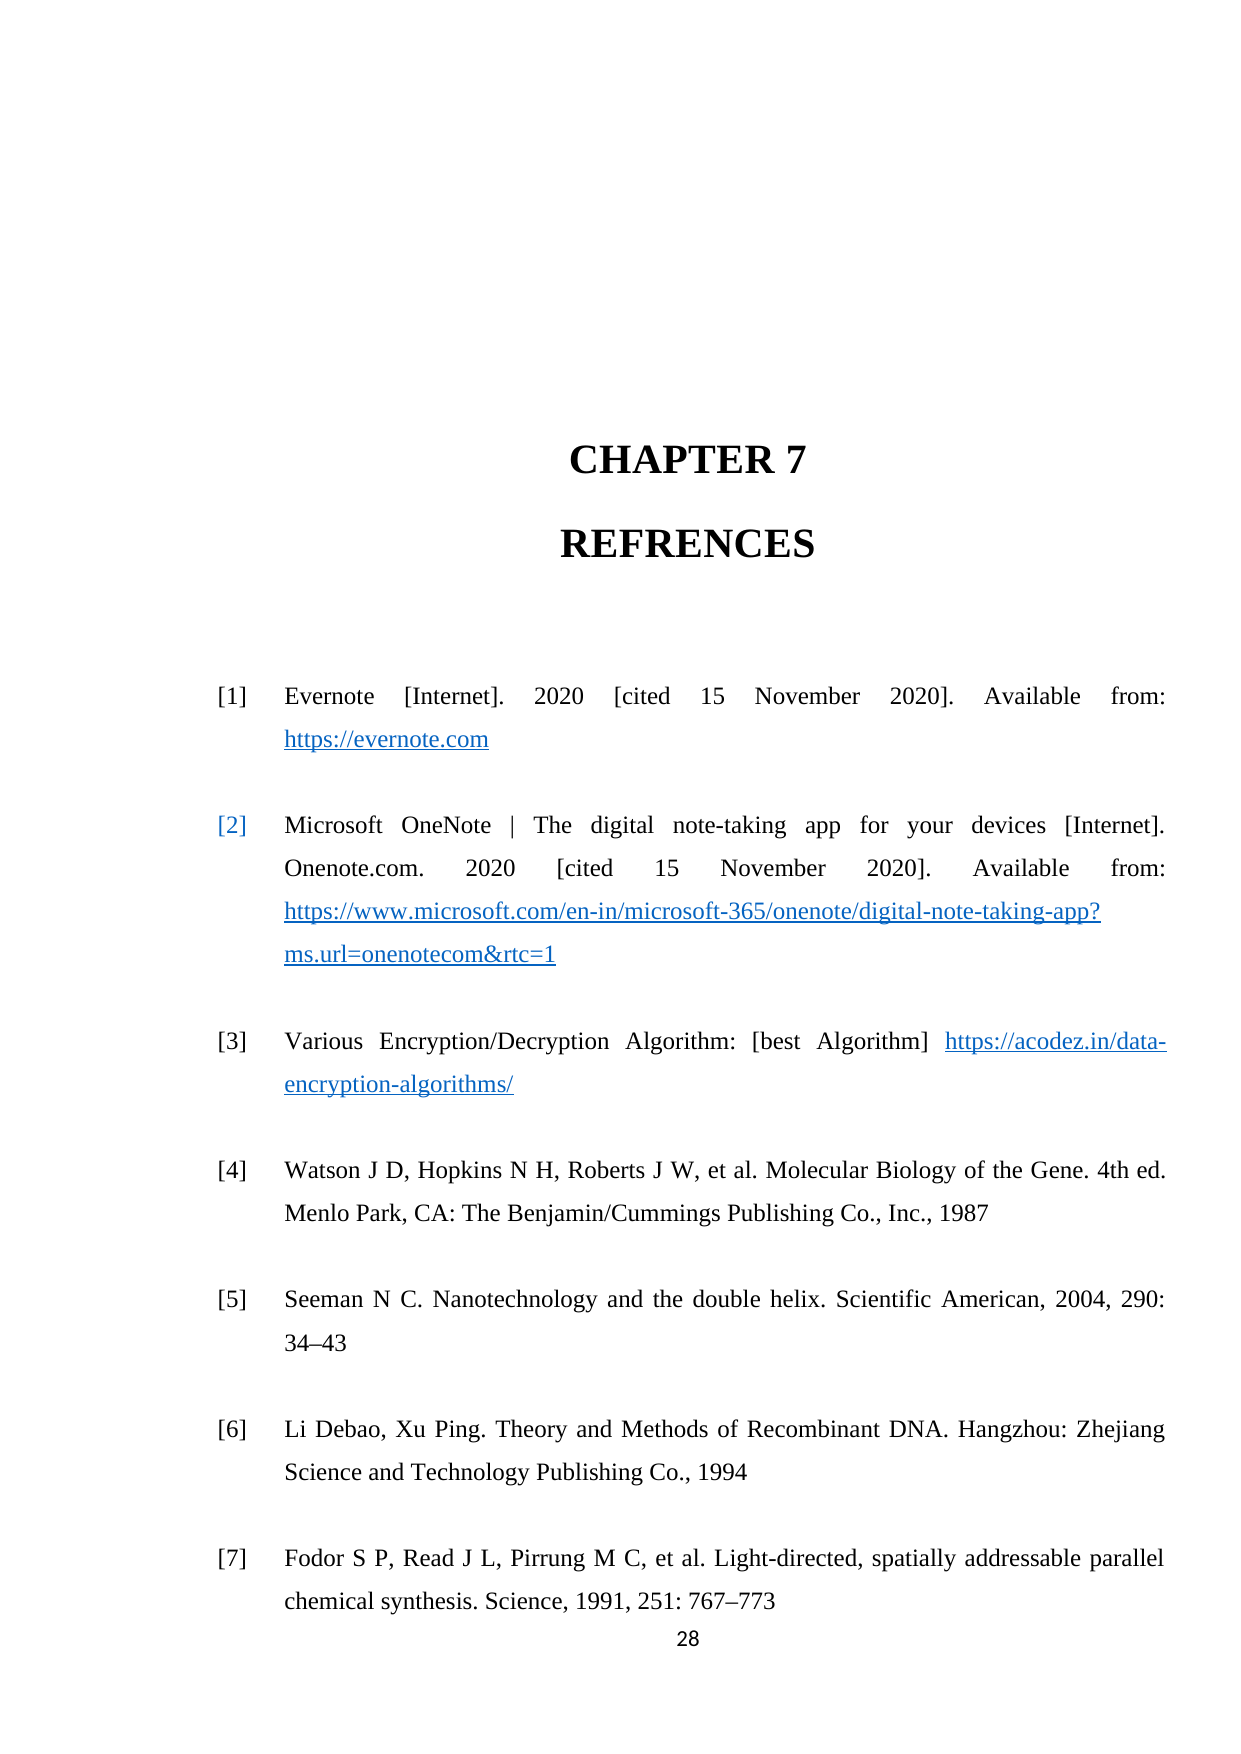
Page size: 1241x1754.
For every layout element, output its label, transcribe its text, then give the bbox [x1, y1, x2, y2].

subtitle Chapter 7 [209, 434, 1166, 482]
list Watson J D, Hopkins N H, Roberts J W, et al. Molecular Biology of the Gene. 4th ed. Menlo Park, CA: The Benjamin/Cummings Publishing Co., Inc., 1987 [247, 1155, 1166, 1227]
list Microsoft OneNote | The digital note-taking app for your devices [Internet]. Onenote.com. 2020 [cited 15 November 2020]. Available from: https://www.microsoft.com/en-in/microsoft-365/onenote/digital-note-taking-app?ms.url=onenotecom&rtc=1 [247, 810, 1166, 968]
list Li Debao, Xu Ping. Theory and Methods of Recombinant DNA. Hangzhou: Zhejiang Science and Technology Publishing Co., 1994 [247, 1414, 1166, 1486]
list Fodor S P, Read J L, Pirrung M C, et al. Light-directed, spatially addressable parallel chemical synthesis. Science, 1991, 251: 767–773 [247, 1543, 1166, 1615]
subtitle REFRENCES [209, 518, 1166, 566]
list Various Encryption/Decryption Algorithm: [best Algorithm] https://acodez.in/data-encryption-algorithms/ [247, 1026, 1166, 1098]
list Evernote [Internet]. 2020 [cited 15 November 2020]. Available from: https://evernote.com [247, 681, 1166, 753]
list Seeman N C. Nanotechnology and the double helix. Scientific American, 2004, 290: 34–43 [247, 1284, 1166, 1356]
